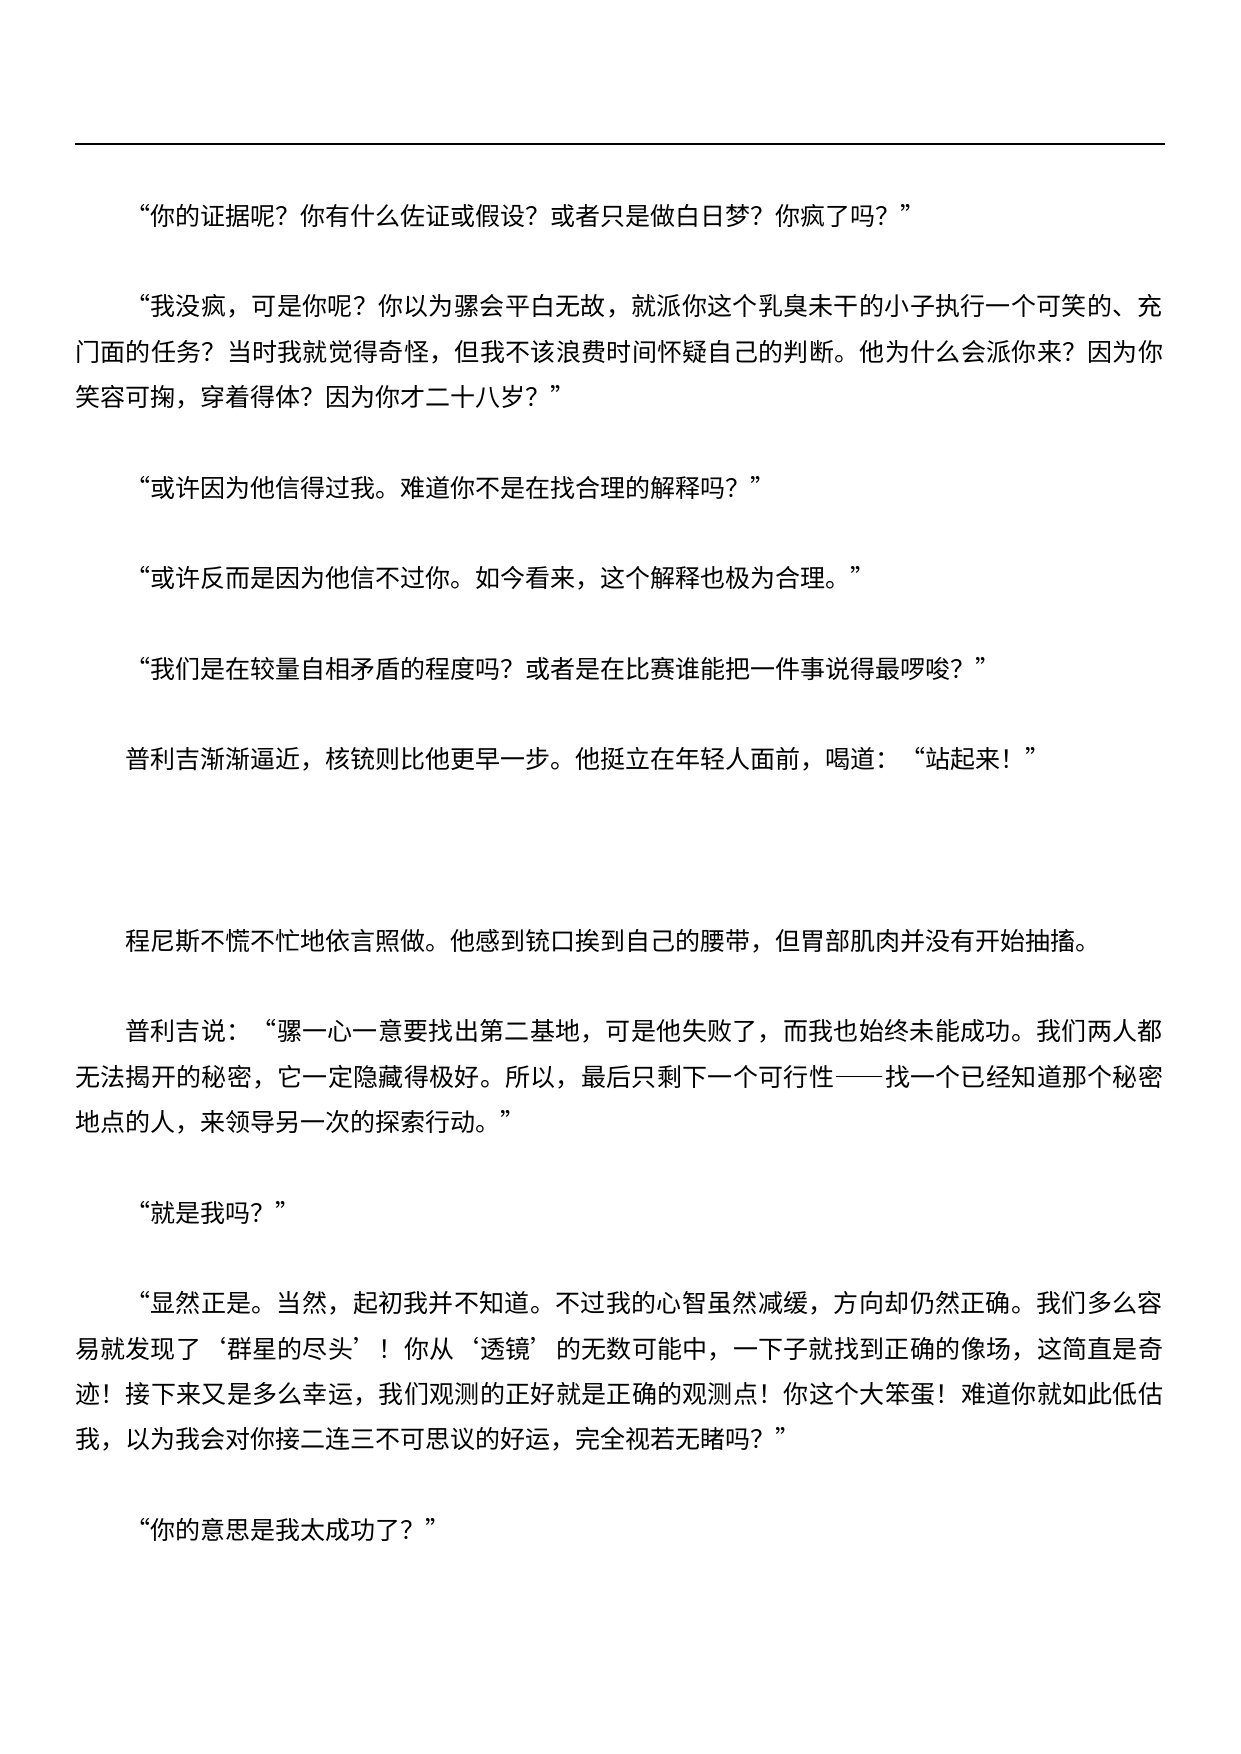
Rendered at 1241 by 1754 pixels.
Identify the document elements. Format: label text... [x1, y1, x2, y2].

text “或许因为他信得过我。难道你不是在找合理的解释吗？” [75, 464, 1165, 509]
text 普利吉说：“骡一心一意要找出第二基地，可是他失败了，而我也始终未能成功。我们两人都无法揭开的秘密，它一定隐藏得极好。所以，最后只剩下一个可行性——找一个已经知道那个秘密地点的人，来领导另一次的探索行动。” [75, 1007, 1165, 1143]
text “我没疯，可是你呢？你以为骡会平白无故，就派你这个乳臭未干的小子执行一个可笑的、充门面的任务？当时我就觉得奇怪，但我不该浪费时间怀疑自己的判断。他为什么会派你来？因为你笑容可掬，穿着得体？因为你才二十八岁？” [75, 282, 1165, 418]
text “就是我吗？” [75, 1189, 1165, 1234]
text 程尼斯不慌不忙地依言照做。他感到铳口挨到自己的腰带，但胃部肌肉并没有开始抽搐。 [75, 917, 1165, 962]
text “或许反而是因为他信不过你。如今看来，这个解释也极为合理。” [75, 554, 1165, 599]
text 普利吉渐渐逼近，核铳则比他更早一步。他挺立在年轻人面前，喝道：“站起来！” [75, 736, 1165, 781]
text “你的意思是我太成功了？” [75, 1506, 1165, 1551]
text “我们是在较量自相矛盾的程度吗？或者是在比赛谁能把一件事说得最啰唆？” [75, 645, 1165, 690]
text “显然正是。当然，起初我并不知道。不过我的心智虽然减缓，方向却仍然正确。我们多么容易就发现了‘群星的尽头’！你从‘透镜’的无数可能中，一下子就找到正确的像场，这简直是奇迹！接下来又是多么幸运，我们观测的正好就是正确的观测点！你这个大笨蛋！难道你就如此低估我，以为我会对你接二连三不可思议的好运，完全视若无睹吗？” [75, 1279, 1165, 1461]
text “你的证据呢？你有什么佐证或假设？或者只是做白日梦？你疯了吗？” [75, 192, 1165, 237]
